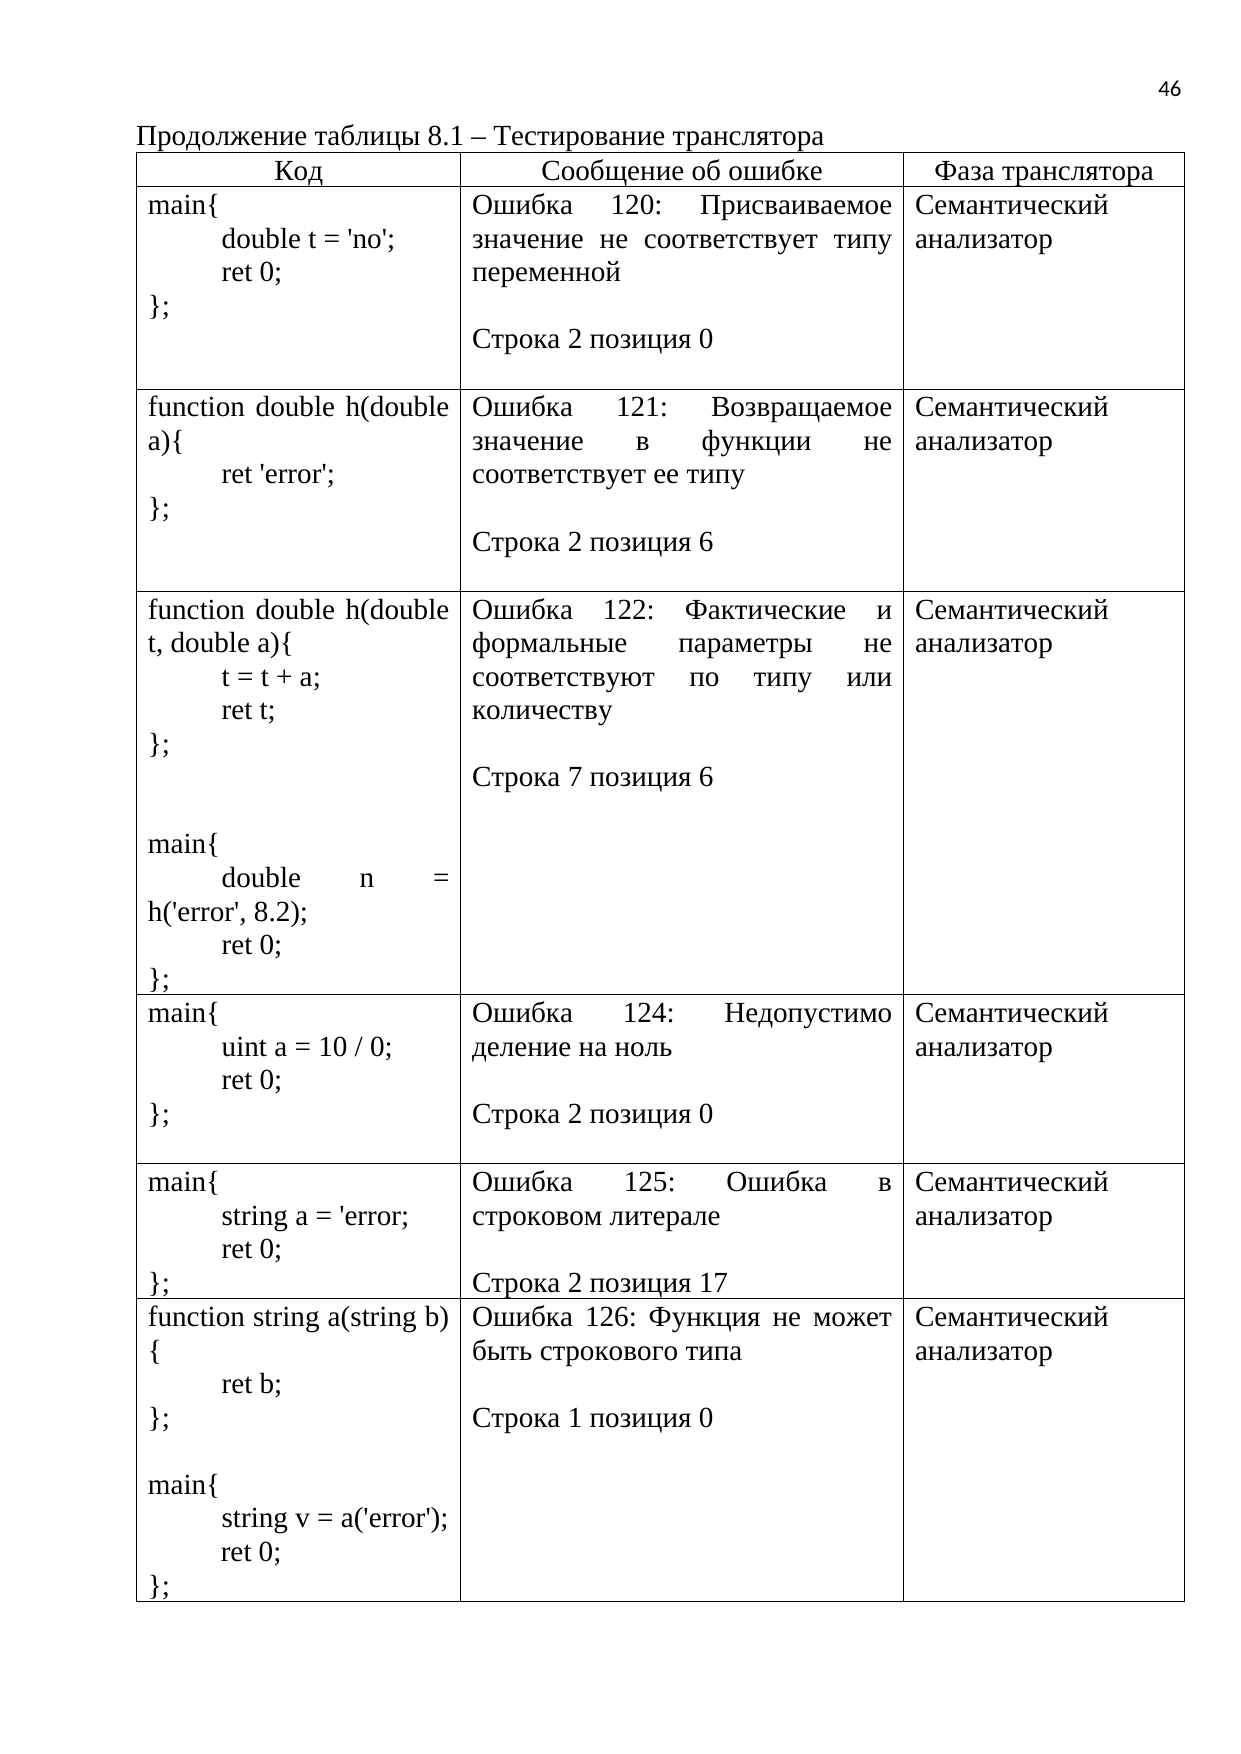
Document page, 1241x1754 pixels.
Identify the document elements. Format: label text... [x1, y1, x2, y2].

table_cell main{ uint a = 10 / 0; ret 0; }; [137, 995, 460, 1163]
table_cell Семантический анализатор [904, 187, 1184, 388]
table_cell main{ string a = 'error; ret 0; }; [137, 1164, 460, 1298]
table_cell Семантический анализатор [904, 995, 1184, 1163]
table_cell function double h(double a){ ret 'error'; }; [137, 390, 460, 591]
table_header Сообщение об ошибке [461, 153, 903, 186]
table_header Фаза транслятора [904, 153, 1184, 186]
table_cell Семантический анализатор [904, 592, 1184, 994]
table_cell Ошибка 120: Присваиваемое значение не соответствует типу переменной Строка 2 позиция 0 [461, 187, 903, 388]
table_cell Семантический анализатор [904, 1164, 1184, 1298]
text Продолжение таблицы 8.1 – Тестирование транслятора [136, 118, 1181, 152]
table_header Код [137, 153, 460, 186]
table_cell function string a(string b){ ret b; }; main{ string v = a('error'); ret 0; }; [137, 1299, 460, 1601]
table_cell Ошибка 126: Функция не может быть строкового типа Строка 1 позиция 0 [461, 1299, 903, 1601]
table_cell Ошибка 122: Фактические и формальные параметры не соответствуют по типу или количеству Строка 7 позиция 6 [461, 592, 903, 994]
table_cell Семантический анализатор [904, 1299, 1184, 1601]
table_cell Семантический анализатор [904, 390, 1184, 591]
table_cell Ошибка 121: Возвращаемое значение в функции не соответствует ее типу Строка 2 позиция 6 [461, 390, 903, 591]
table_cell function double h(double t, double a){ t = t + a; ret t; }; main{ double n = h('error', 8.2); ret 0; }; [137, 592, 460, 994]
table_cell Ошибка 124: Недопустимо деление на ноль Строка 2 позиция 0 [461, 995, 903, 1163]
table_cell main{ double t = 'no'; ret 0; }; [137, 187, 460, 388]
table_cell Ошибка 125: Ошибка в строковом литерале Строка 2 позиция 17 [461, 1164, 903, 1298]
